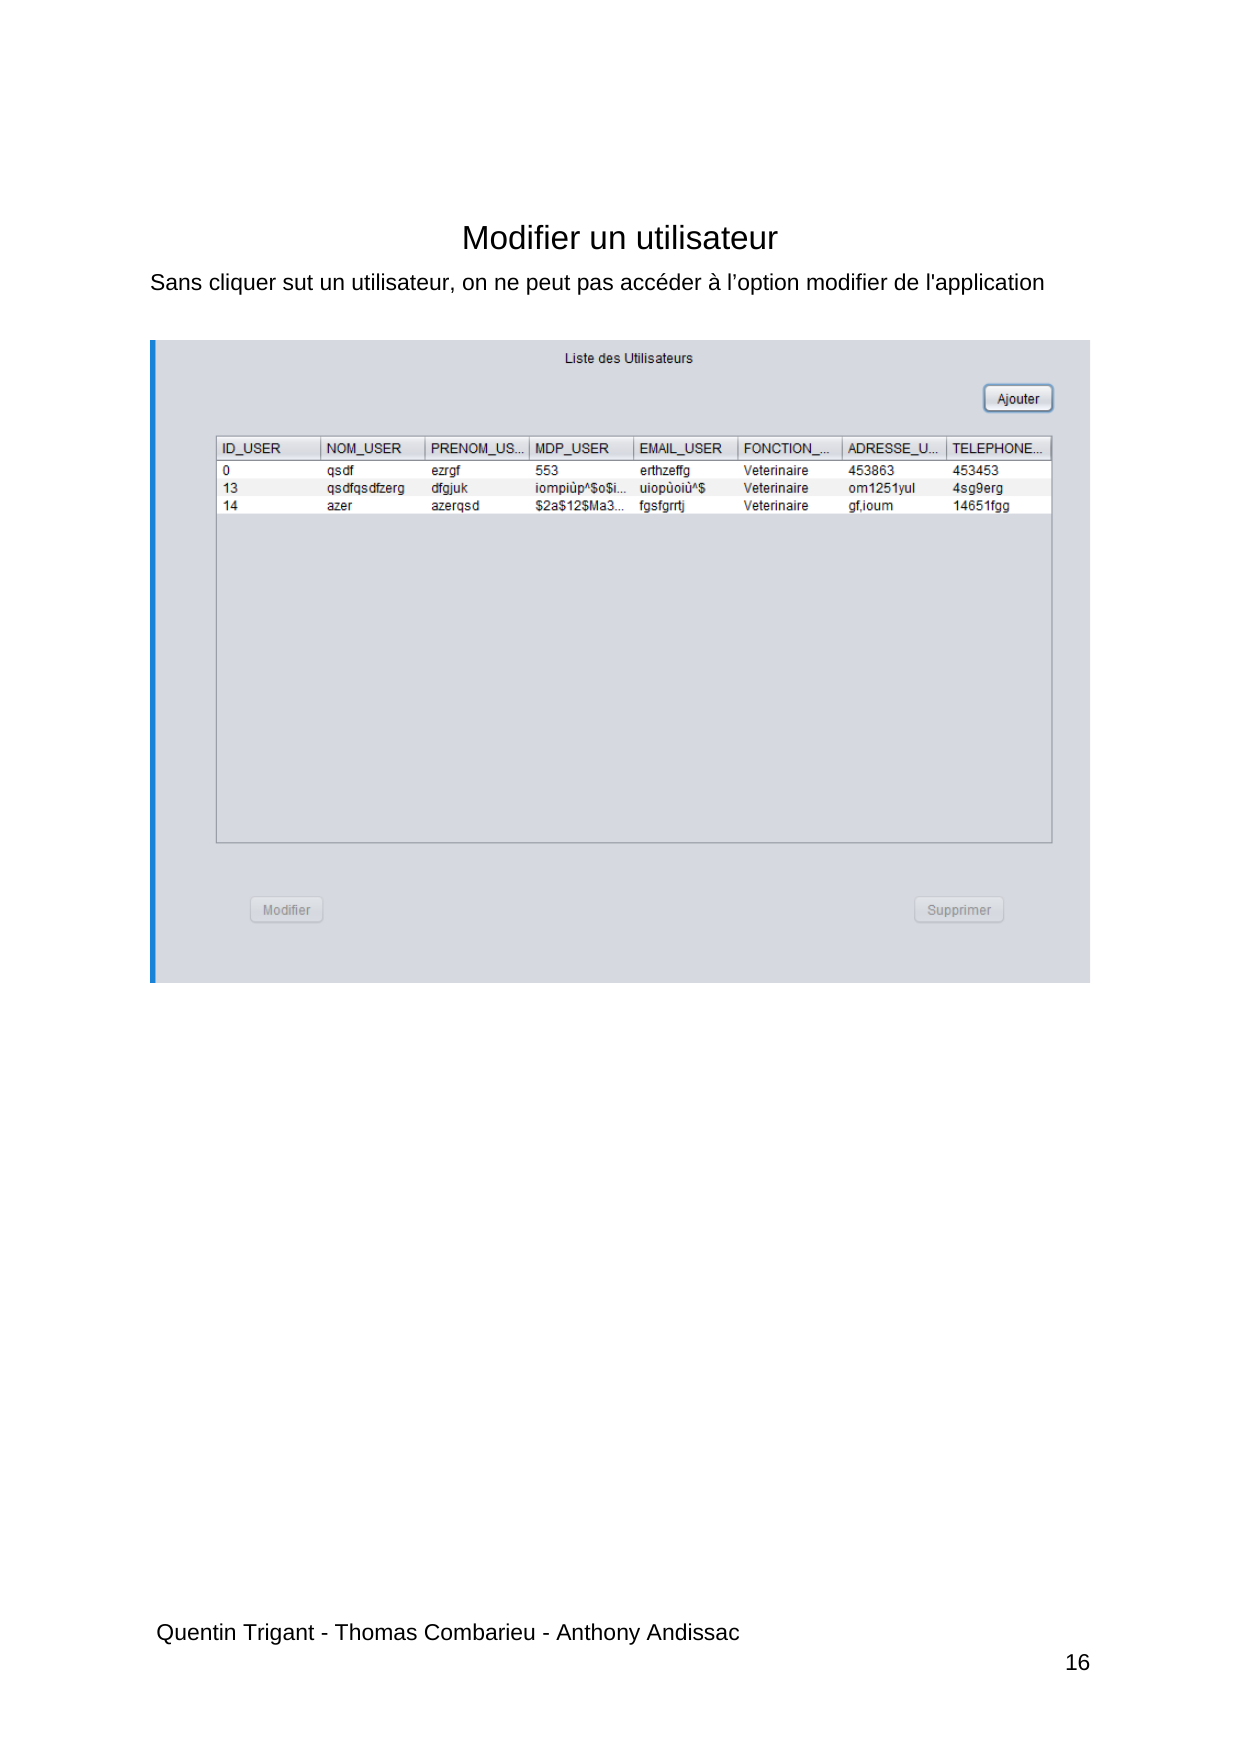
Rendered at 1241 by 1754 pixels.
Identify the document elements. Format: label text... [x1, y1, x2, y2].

picture [150, 340, 1091, 983]
subtitle Modifier un utilisateur [150, 218, 1090, 256]
text Sans cliquer sut un utilisateur, on ne peut pas accéder à l’option modifier de l'application [150, 269, 1090, 295]
